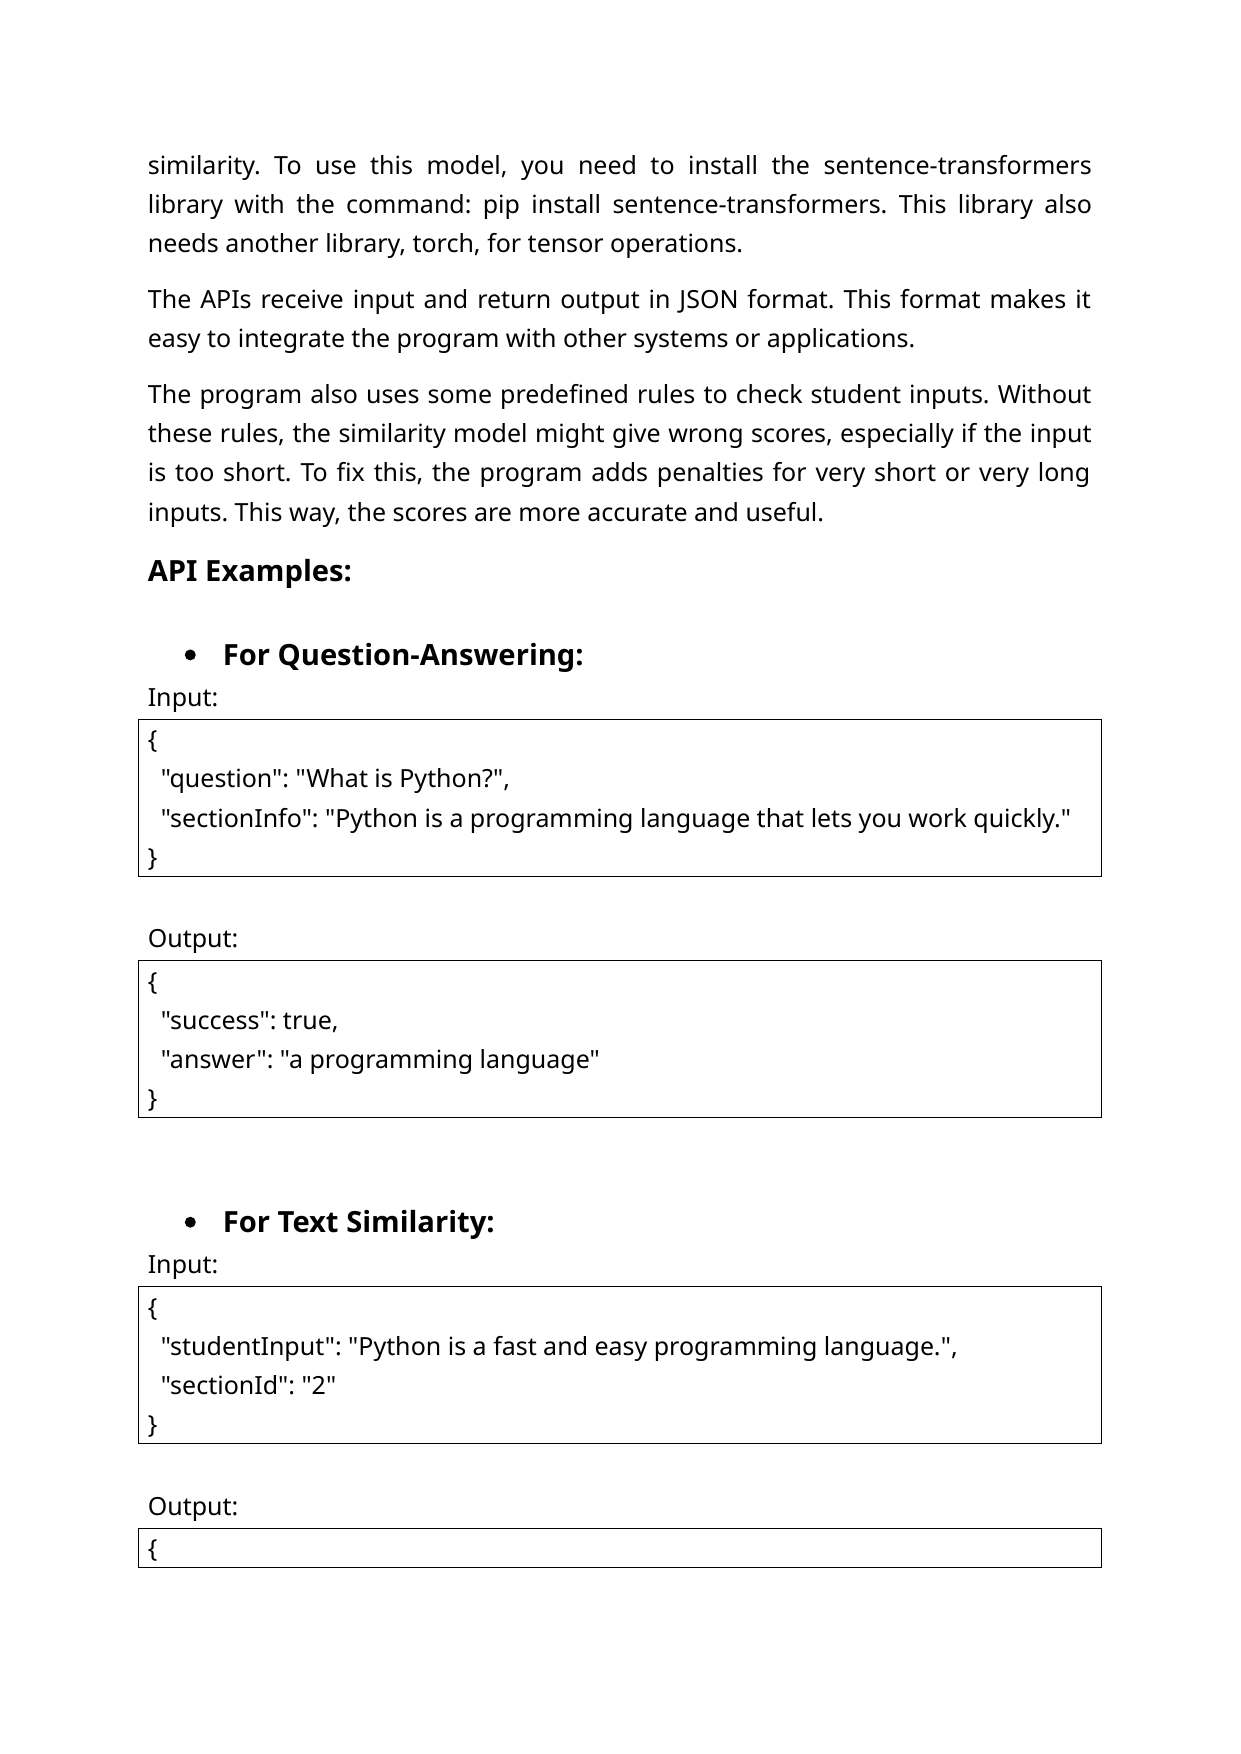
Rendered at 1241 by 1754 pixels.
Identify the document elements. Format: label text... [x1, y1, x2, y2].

text API Examples: [148, 550, 1093, 629]
text Input: [148, 680, 1093, 714]
text "sectionInfo": "Python is a programming language that lets you work quickly." [139, 797, 1101, 834]
text } [139, 1078, 1101, 1117]
text "success": true, [139, 999, 1101, 1036]
text { [139, 1287, 1101, 1323]
text The APIs receive input and return output in JSON format. This format makes it easy to integrate the program with other systems or applications. [148, 282, 1093, 355]
text "studentInput": "Python is a fast and easy programming language.", [139, 1325, 1101, 1362]
text "answer": "a programming language" [139, 1038, 1101, 1076]
text { [139, 961, 1101, 997]
text Output: [148, 1488, 1093, 1522]
text The program also uses some predefined rules to check student inputs. Without these rules, the similarity model might give wrong scores, especially if the input is too short. To fix this, the program adds penalties for very short or very long inputs. This way, the scores are more accurate and useful. [148, 377, 1093, 528]
list For Question-Answering: [185, 634, 1093, 674]
text "question": "What is Python?", [139, 758, 1101, 795]
text Input: [148, 1247, 1093, 1281]
list For Text Similarity: [185, 1201, 1093, 1241]
text Output: [148, 921, 1093, 955]
text } [139, 1404, 1101, 1443]
text } [139, 836, 1101, 876]
text { [139, 1529, 1101, 1567]
text { [139, 720, 1101, 756]
text "sectionId": "2" [139, 1364, 1101, 1402]
